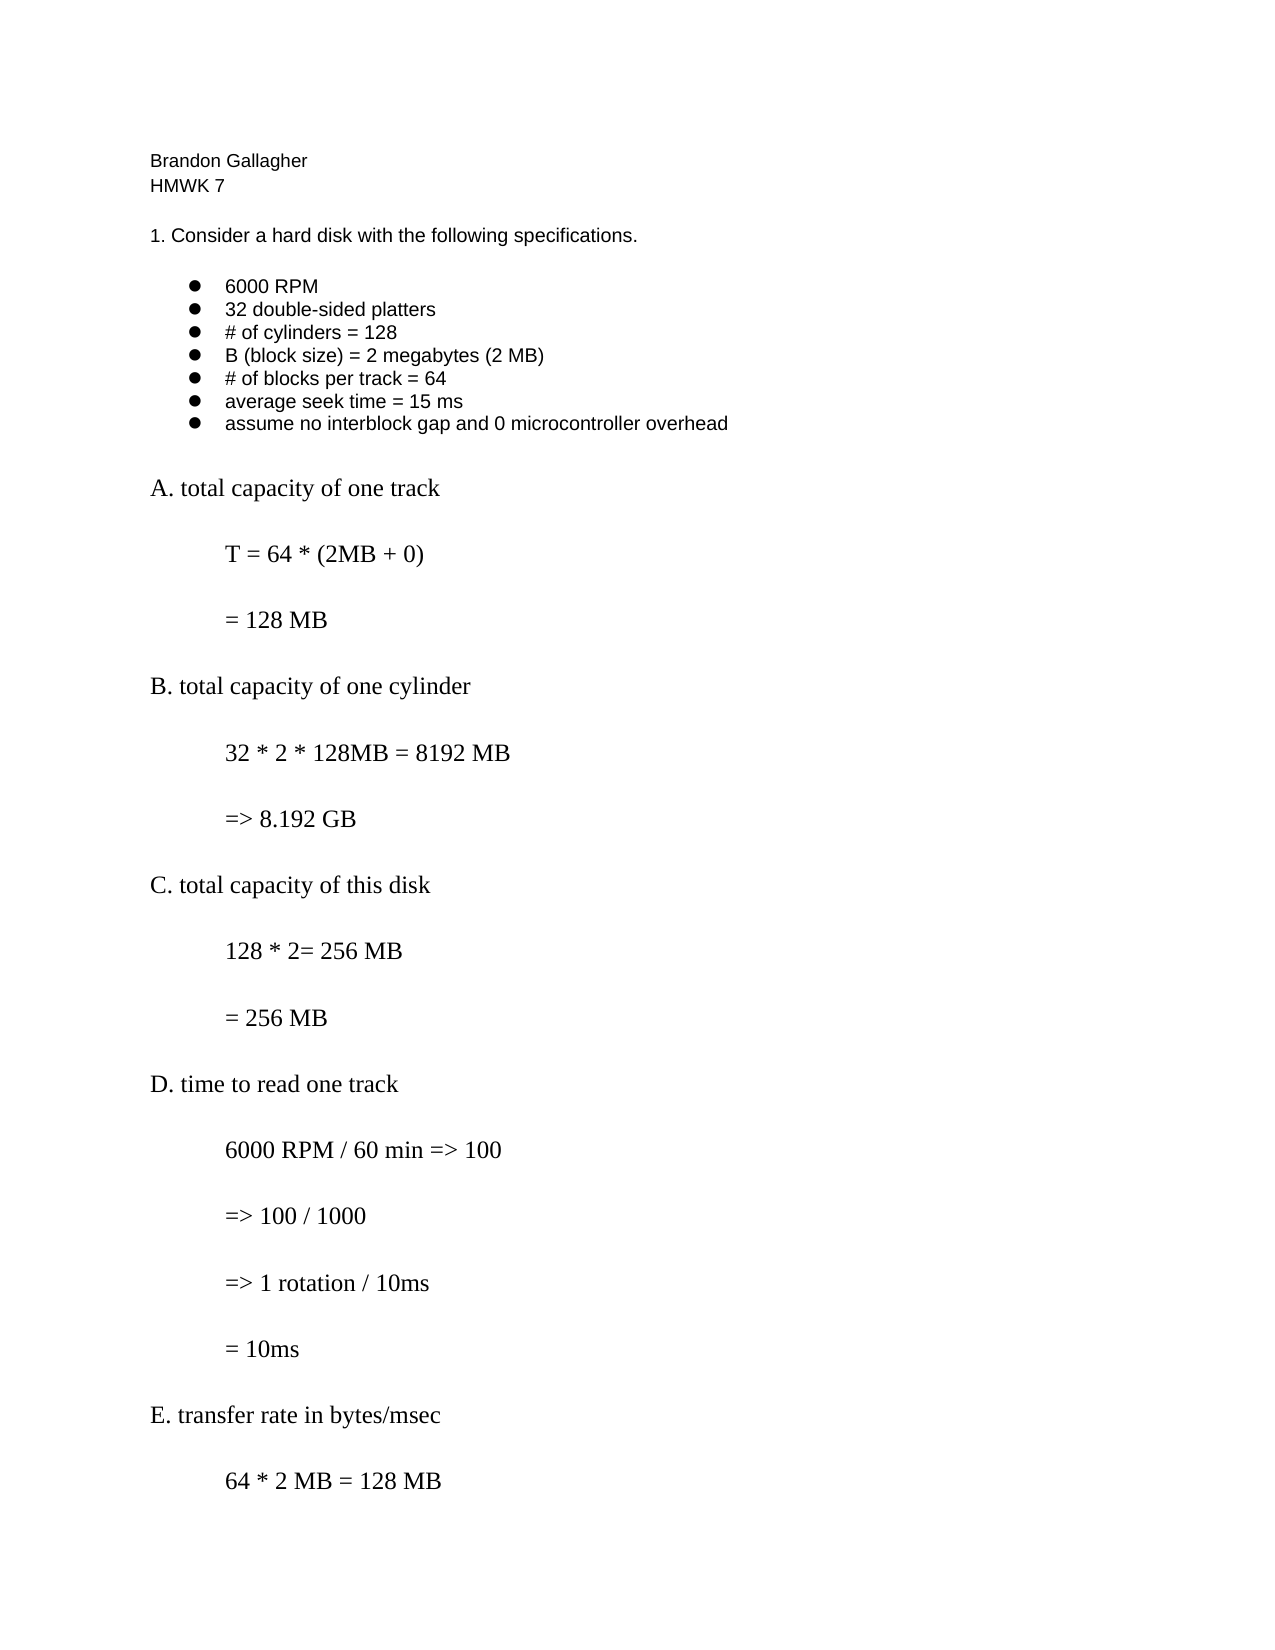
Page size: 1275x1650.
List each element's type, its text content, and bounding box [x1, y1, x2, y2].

text 6000 RPM / 60 min => 100 [225, 1135, 1125, 1164]
text = 10ms [225, 1334, 1125, 1363]
text Brandon Gallagher [150, 150, 1125, 172]
text => 100 / 1000 [225, 1201, 1125, 1230]
text => 8.192 GB [225, 804, 1125, 833]
text HMWK 7 [150, 175, 1125, 196]
list 32 double-sided platters [187, 298, 1125, 321]
text 1. Consider a hard disk with the following specifications. [150, 224, 1125, 247]
text C. total capacity of this disk [150, 870, 1125, 899]
text 128 * 2= 256 MB [225, 936, 1125, 965]
list assume no interblock gap and 0 microcontroller overhead [187, 412, 1125, 435]
list # of cylinders = 128 [187, 321, 1125, 344]
list # of blocks per track = 64 [187, 367, 1125, 389]
text => 1 rotation / 10ms [225, 1268, 1125, 1296]
text 32 * 2 * 128MB = 8192 MB [225, 738, 1125, 766]
list 6000 RPM [187, 275, 1125, 298]
text = 256 MB [225, 1003, 1125, 1031]
text T = 64 * (2MB + 0) [150, 539, 1125, 568]
text = 128 MB [225, 605, 1125, 634]
list average seek time = 15 ms [187, 389, 1125, 412]
text B. total capacity of one cylinder [150, 671, 1125, 700]
text E. transfer rate in bytes/msec [150, 1400, 1125, 1429]
text 64 * 2 MB = 128 MB [225, 1466, 1125, 1495]
text A. total capacity of one track [150, 473, 1125, 501]
text D. time to read one track [150, 1069, 1125, 1098]
list B (block size) = 2 megabytes (2 MB) [187, 344, 1125, 367]
